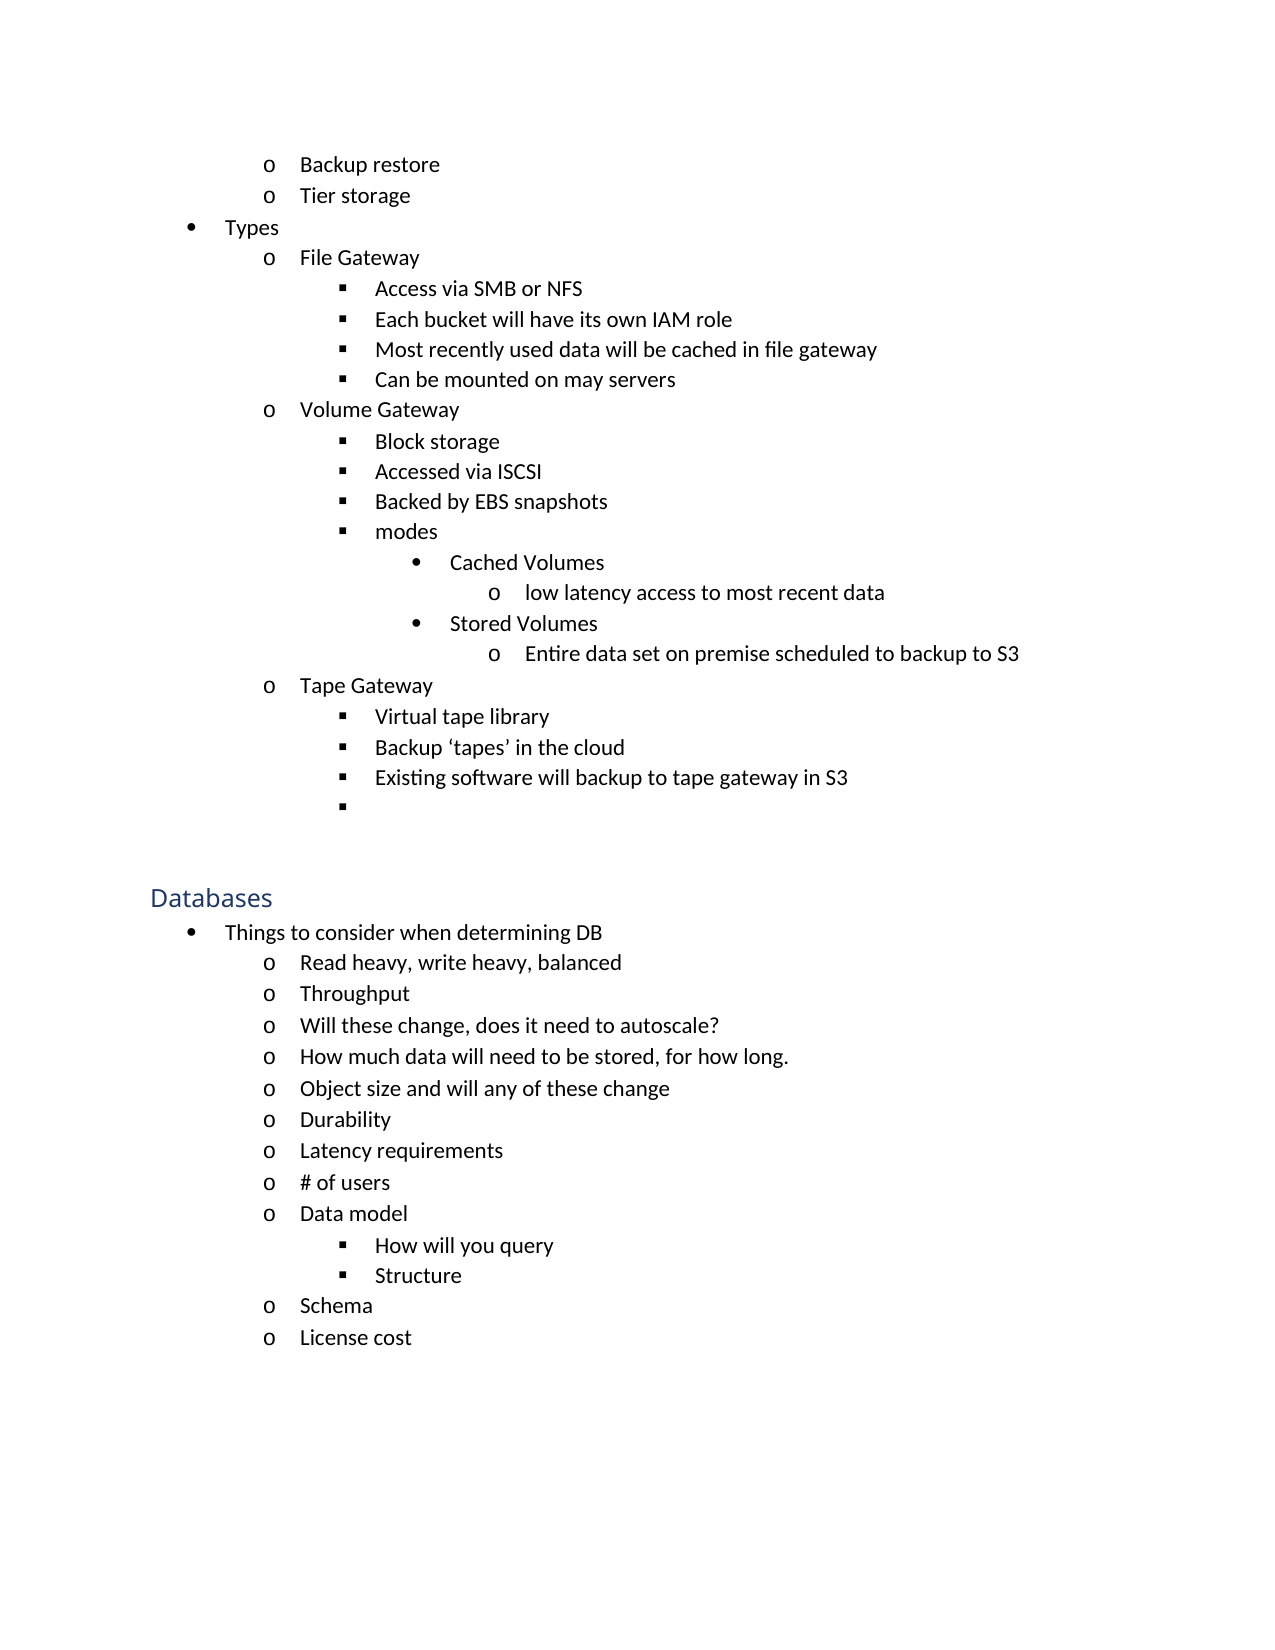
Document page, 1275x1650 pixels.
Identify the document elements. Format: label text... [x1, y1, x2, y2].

list Latency requirements [262, 1137, 1125, 1166]
list modes [337, 517, 1125, 546]
list How will you query [337, 1231, 1125, 1259]
list Will these change, does it need to autoscale? [262, 1011, 1125, 1040]
list Virtual tape library [337, 702, 1125, 731]
list Access via SMB or NFS [337, 274, 1125, 303]
list Block storage [337, 427, 1125, 455]
list File Gateway [262, 243, 1125, 272]
list Read heavy, write heavy, balanced [262, 948, 1125, 977]
list low latency access to most recent data [487, 578, 1125, 607]
list Cached Volumes [412, 548, 1125, 576]
list # of users [262, 1168, 1125, 1197]
list Tier storage [262, 181, 1125, 211]
list Stored Volumes [412, 609, 1125, 637]
list License cost [262, 1323, 1125, 1352]
list Can be mounted on may servers [337, 365, 1125, 393]
list Object size and will any of these change [262, 1074, 1125, 1103]
list Throughput [262, 979, 1125, 1008]
list Most recently used data will be cached in file gateway [337, 335, 1125, 363]
list Entire data set on premise scheduled to backup to S3 [487, 639, 1125, 669]
list Existing software will backup to tape gateway in S3 [337, 763, 1125, 791]
list Backed by EBS snapshots [337, 487, 1125, 515]
list Accessed via ISCSI [337, 457, 1125, 485]
list Things to consider when determining DB [187, 918, 1125, 946]
subtitle Databases [150, 881, 1125, 915]
list Backup ‘tapes’ in the cloud [337, 733, 1125, 761]
list Each bucket will have its own IAM role [337, 305, 1125, 333]
list Types [187, 213, 1125, 241]
list Structure [337, 1261, 1125, 1289]
list Durability [262, 1105, 1125, 1134]
list How much data will need to be stored, for how long. [262, 1042, 1125, 1071]
list Volume Gateway [262, 395, 1125, 424]
list Tape Gateway [262, 671, 1125, 700]
list Data model [262, 1199, 1125, 1229]
list Schema [262, 1291, 1125, 1321]
list Backup restore [262, 150, 1125, 179]
